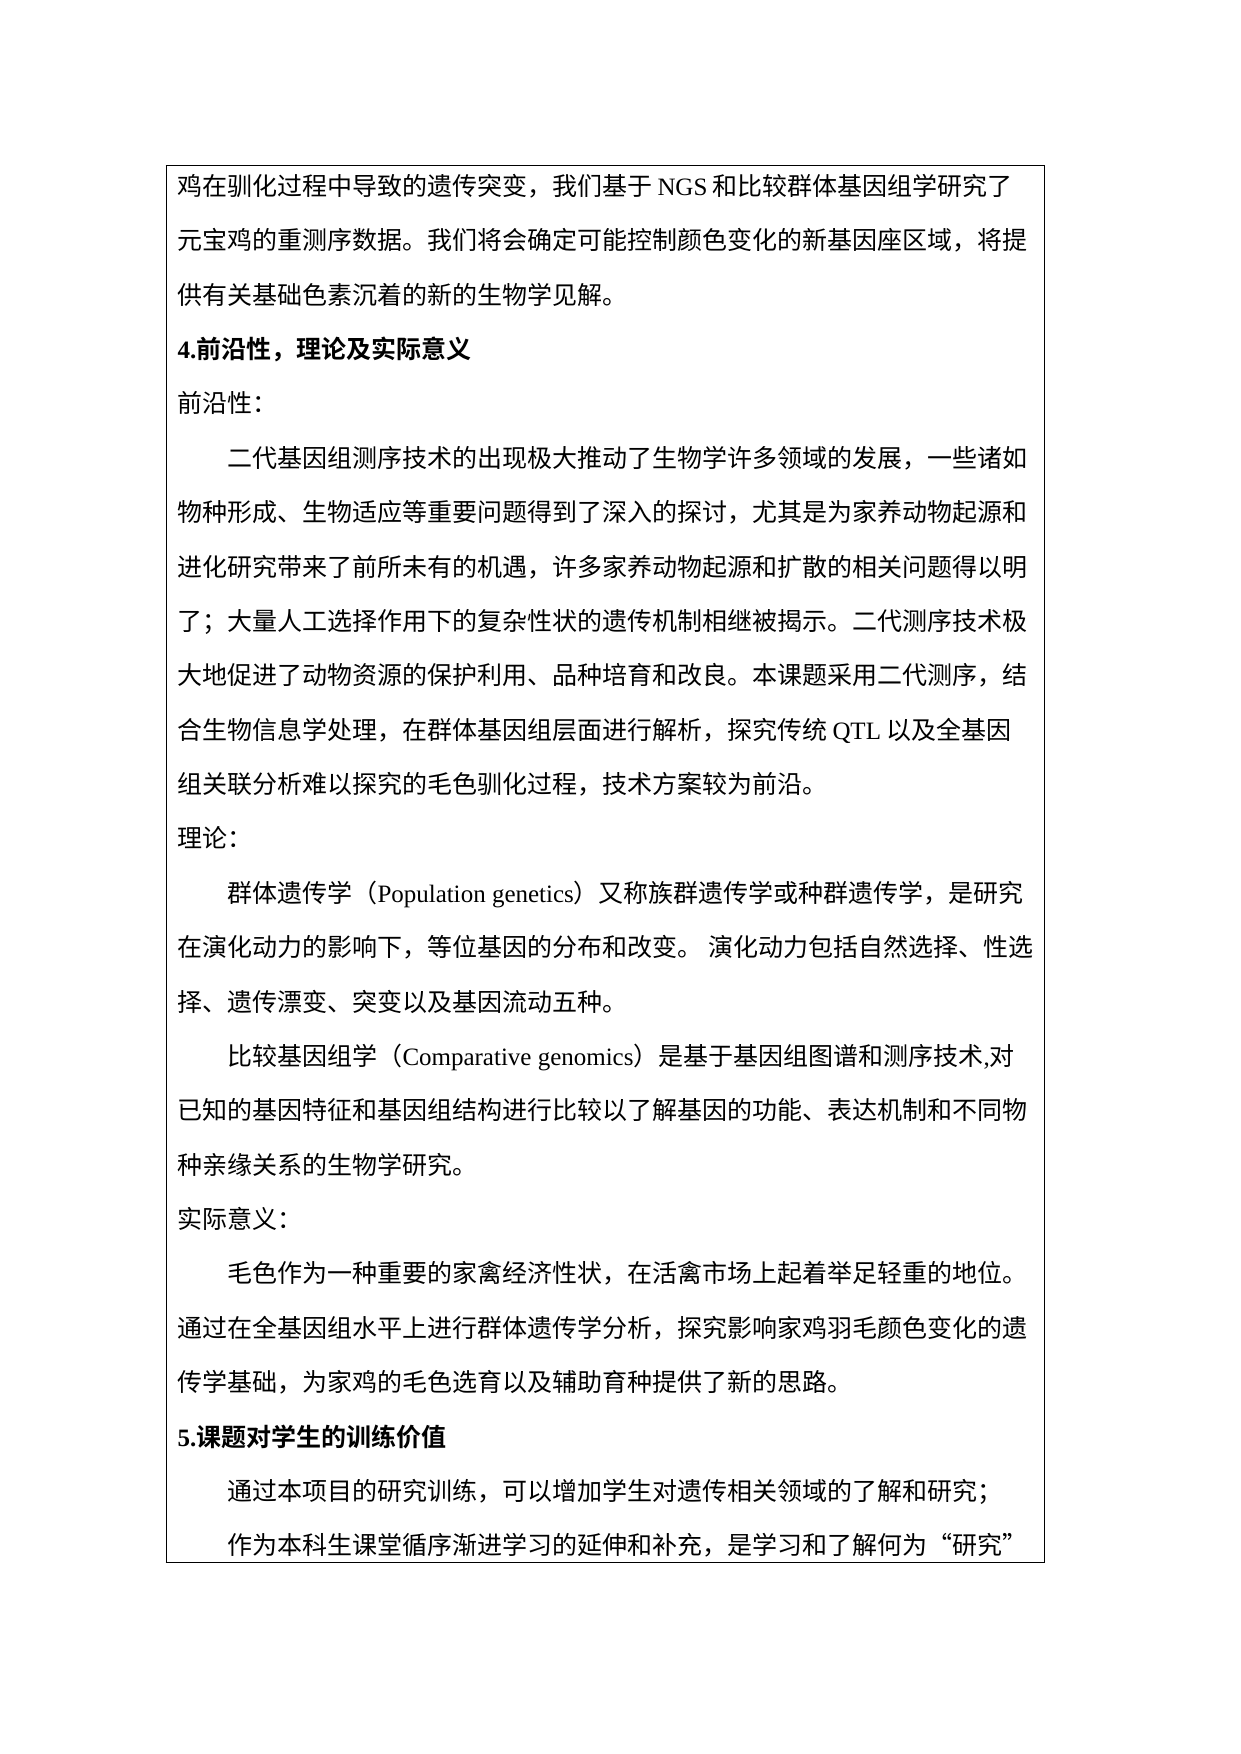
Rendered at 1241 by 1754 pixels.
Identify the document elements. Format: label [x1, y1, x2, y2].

table_cell [167, 166, 1044, 1562]
